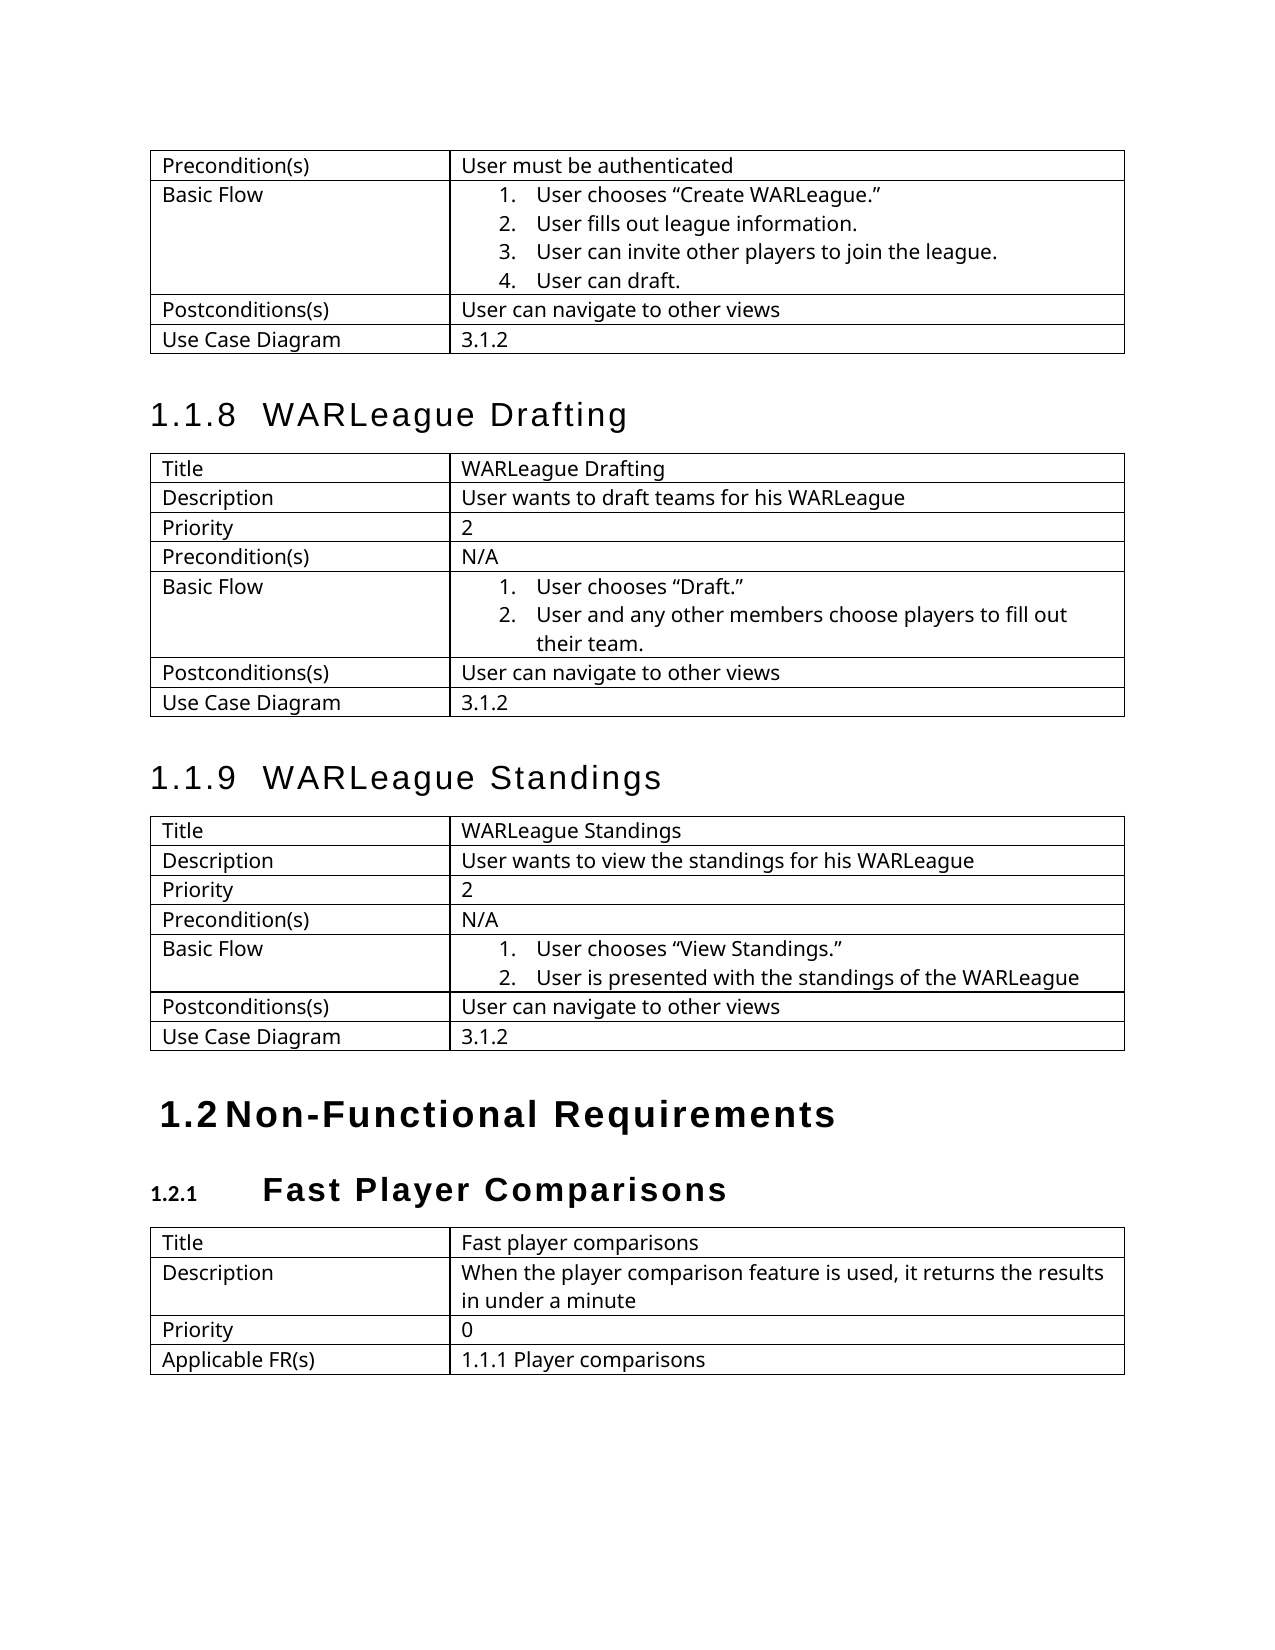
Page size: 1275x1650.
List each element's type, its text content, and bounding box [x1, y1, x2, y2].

table_cell User wants to view the standings for his WARLeague [451, 846, 1124, 874]
table_cell Description [151, 483, 449, 512]
table_cell N/A [451, 905, 1124, 933]
table_cell Priority [151, 876, 449, 904]
table_cell Priority [151, 1316, 449, 1344]
table_cell 3.1.2 [451, 325, 1124, 353]
table_cell User can navigate to other views [451, 993, 1124, 1021]
table_cell 1.1.1 Player comparisons [451, 1345, 1124, 1373]
table_header Fast player comparisons [451, 1228, 1124, 1257]
table_cell Precondition(s) [151, 905, 449, 933]
table_cell Precondition(s) [151, 151, 449, 179]
table_cell Precondition(s) [151, 542, 449, 571]
table_cell Use Case Diagram [151, 1022, 449, 1050]
table_cell When the player comparison feature is used, it returns the results in under a minute [451, 1258, 1124, 1314]
table_cell User chooses “Create WARLeague.” User fills out league information. User can invite other players to join the league. User can draft. [451, 181, 1124, 294]
table_cell User wants to draft teams for his WARLeague [451, 483, 1124, 512]
table_cell Description [151, 1258, 449, 1314]
subtitle Non-Functional Requirements [159, 1092, 1125, 1136]
table_cell User must be authenticated [451, 151, 1124, 179]
table_cell Use Case Diagram [151, 325, 449, 353]
table_cell Use Case Diagram [151, 688, 449, 716]
subtitle WARLeague Drafting [150, 395, 1125, 434]
table_cell Basic Flow [151, 935, 449, 991]
table_cell User can navigate to other views [451, 658, 1124, 687]
table_cell Postconditions(s) [151, 993, 449, 1021]
table_cell 0 [451, 1316, 1124, 1344]
table_cell 3.1.2 [451, 1022, 1124, 1050]
table_cell Basic Flow [151, 572, 449, 657]
table_cell Applicable FR(s) [151, 1345, 449, 1373]
table_cell Priority [151, 513, 449, 541]
table_cell 2 [451, 876, 1124, 904]
table_header WARLeague Standings [451, 817, 1124, 845]
table_cell Description [151, 846, 449, 874]
table_cell Basic Flow [151, 181, 449, 294]
subtitle Fast Player Comparisons [150, 1169, 1125, 1208]
table_header WARLeague Drafting [451, 454, 1124, 482]
table_cell Postconditions(s) [151, 658, 449, 687]
table_cell Postconditions(s) [151, 295, 449, 324]
table_cell N/A [451, 542, 1124, 571]
table_cell User chooses “View Standings.” User is presented with the standings of the WARLeague [451, 935, 1124, 991]
subtitle WARLeague Standings [150, 758, 1125, 796]
table_cell 2 [451, 513, 1124, 541]
table_cell User chooses “Draft.” User and any other members choose players to fill out their team. [451, 572, 1124, 657]
table_header Title [151, 454, 449, 482]
table_header Title [151, 817, 449, 845]
table_cell 3.1.2 [451, 688, 1124, 716]
table_header Title [151, 1228, 449, 1257]
table_cell User can navigate to other views [451, 295, 1124, 324]
